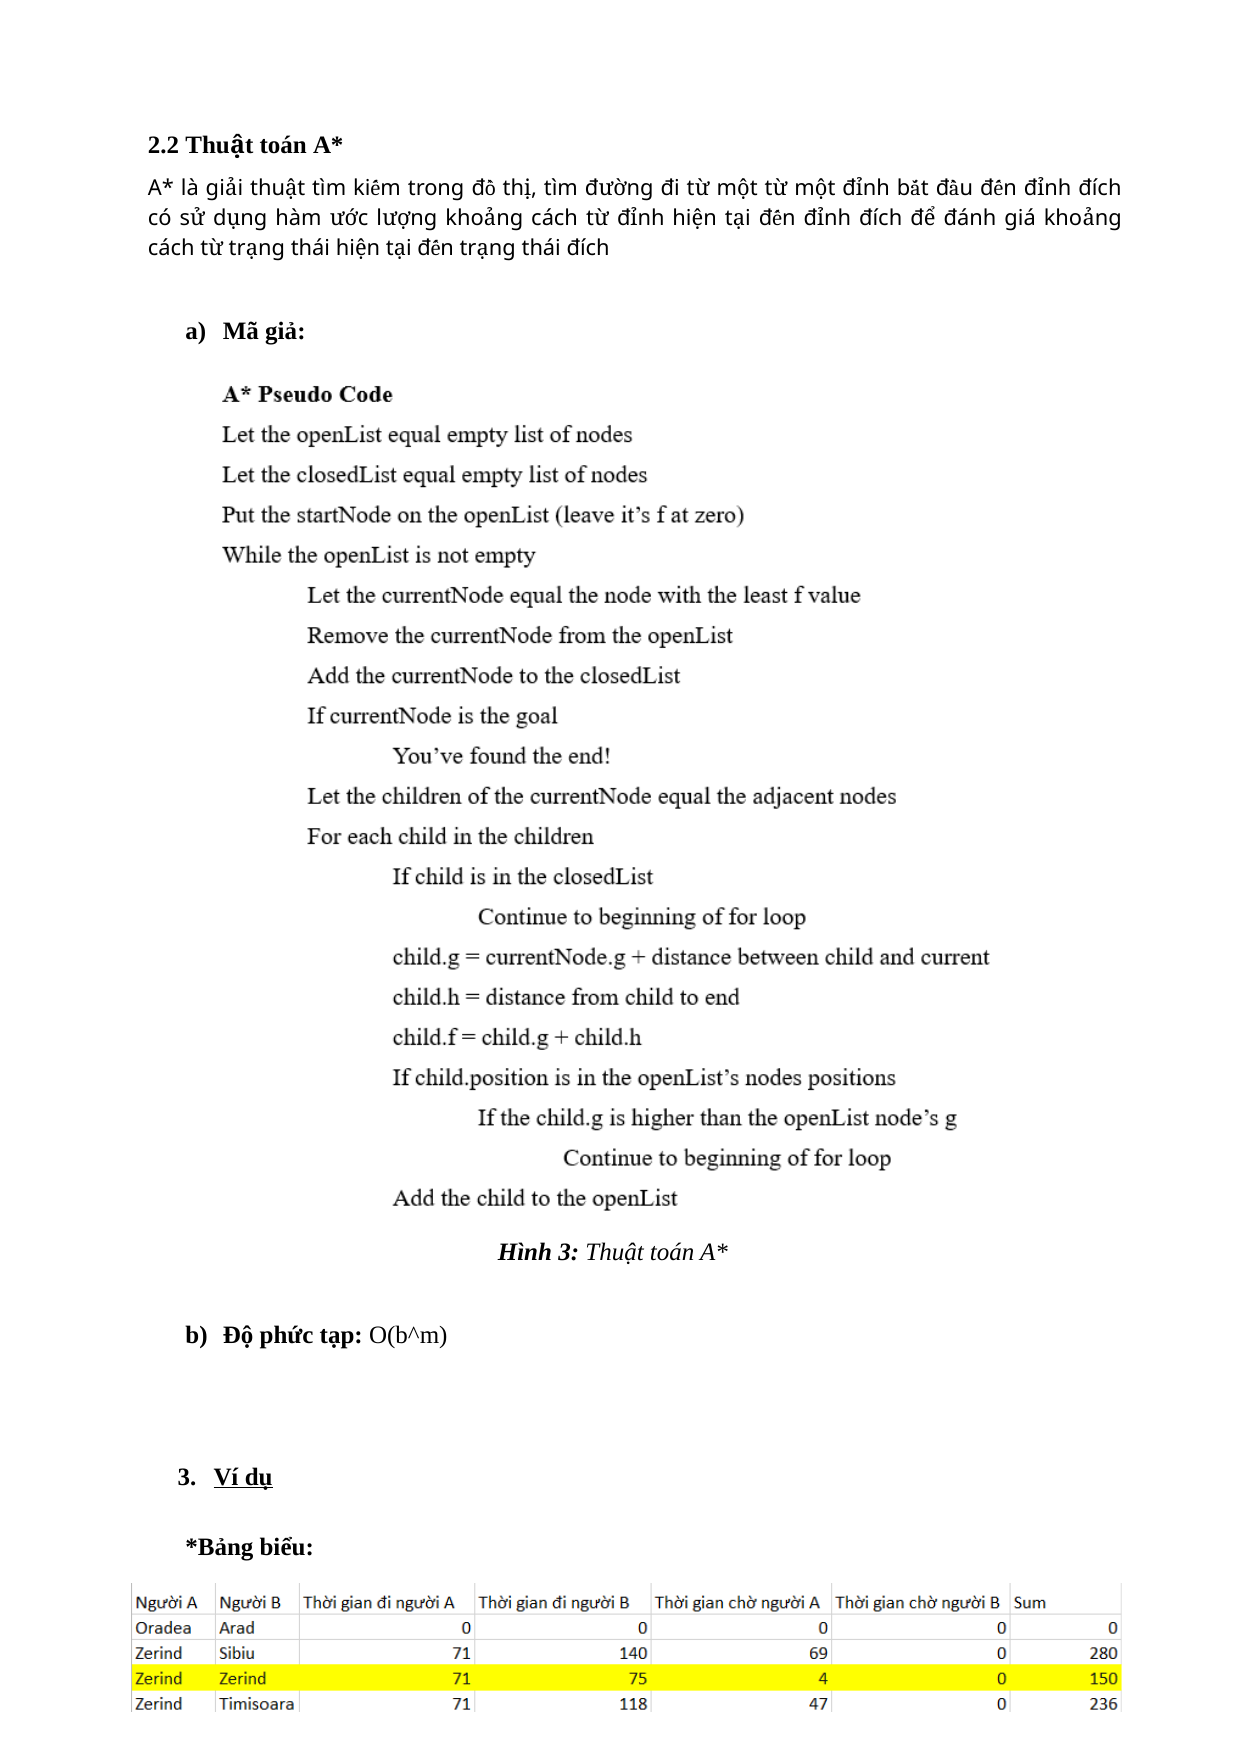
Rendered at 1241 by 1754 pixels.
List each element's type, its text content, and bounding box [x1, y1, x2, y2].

text *Bảng biểu: [185, 1532, 1122, 1561]
list Độ phức tạp: O(b^m) [185, 1320, 1122, 1348]
list Thuật toán A* [148, 130, 1122, 159]
picture [131, 1583, 1122, 1712]
list Ví dụ [177, 1462, 1122, 1491]
text Hình 3: Thuật toán A* [410, 1224, 1122, 1266]
text A* là giải thuật tìm kiếm trong đồ thị, tìm đường đi từ một từ một đỉnh bắt đầu đến đỉnh đích có sử dụng hàm ước lượng khoảng cách từ đỉnh hiện tại đến đỉnh đích để đánh giá khoảng cách từ trạng thái hiện tại đến trạng thái đích [148, 172, 1122, 261]
list Mã giả: [185, 316, 1122, 345]
picture [176, 374, 1133, 1224]
